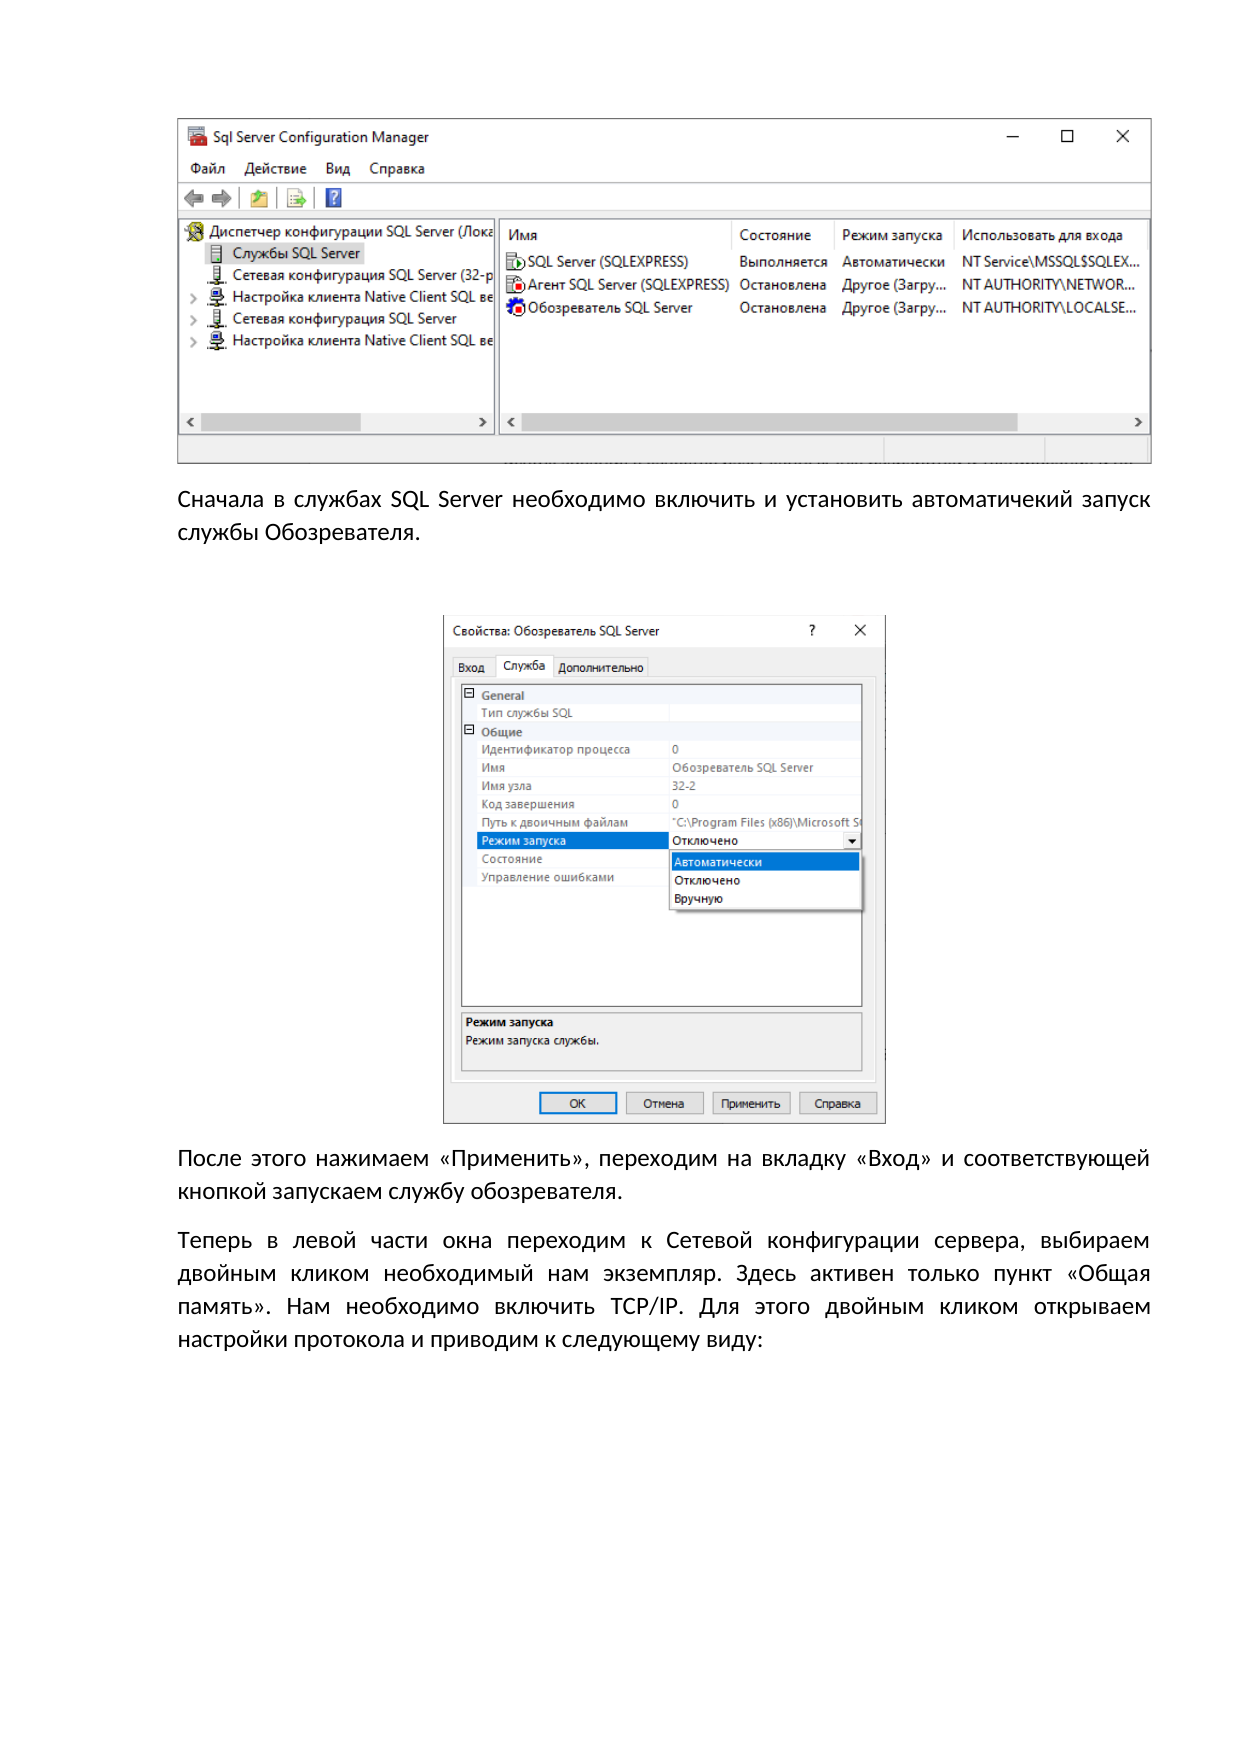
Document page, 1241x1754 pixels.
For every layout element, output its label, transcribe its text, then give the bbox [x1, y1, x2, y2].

text Теперь в левой части окна переходим к Сетевой конфигурации сервера, выбираем двойным кликом необходимый нам экземпляр. Здесь активен только пункт «Общая память». Нам необходимо включить TCP/IP. Для этого двойным кликом открываем настройки протокола и приводим к следующему виду: [177, 1225, 1152, 1354]
picture [177, 118, 1152, 464]
picture [443, 615, 886, 1124]
text Сначала в службах SQL Server необходимо включить и установить автоматичекий запуск службы Обозревателя. [177, 483, 1152, 546]
text После этого нажимаем «Применить», переходим на вкладку «Вход» и соответствующей кнопкой запускаем службу обозревателя. [177, 1142, 1152, 1206]
